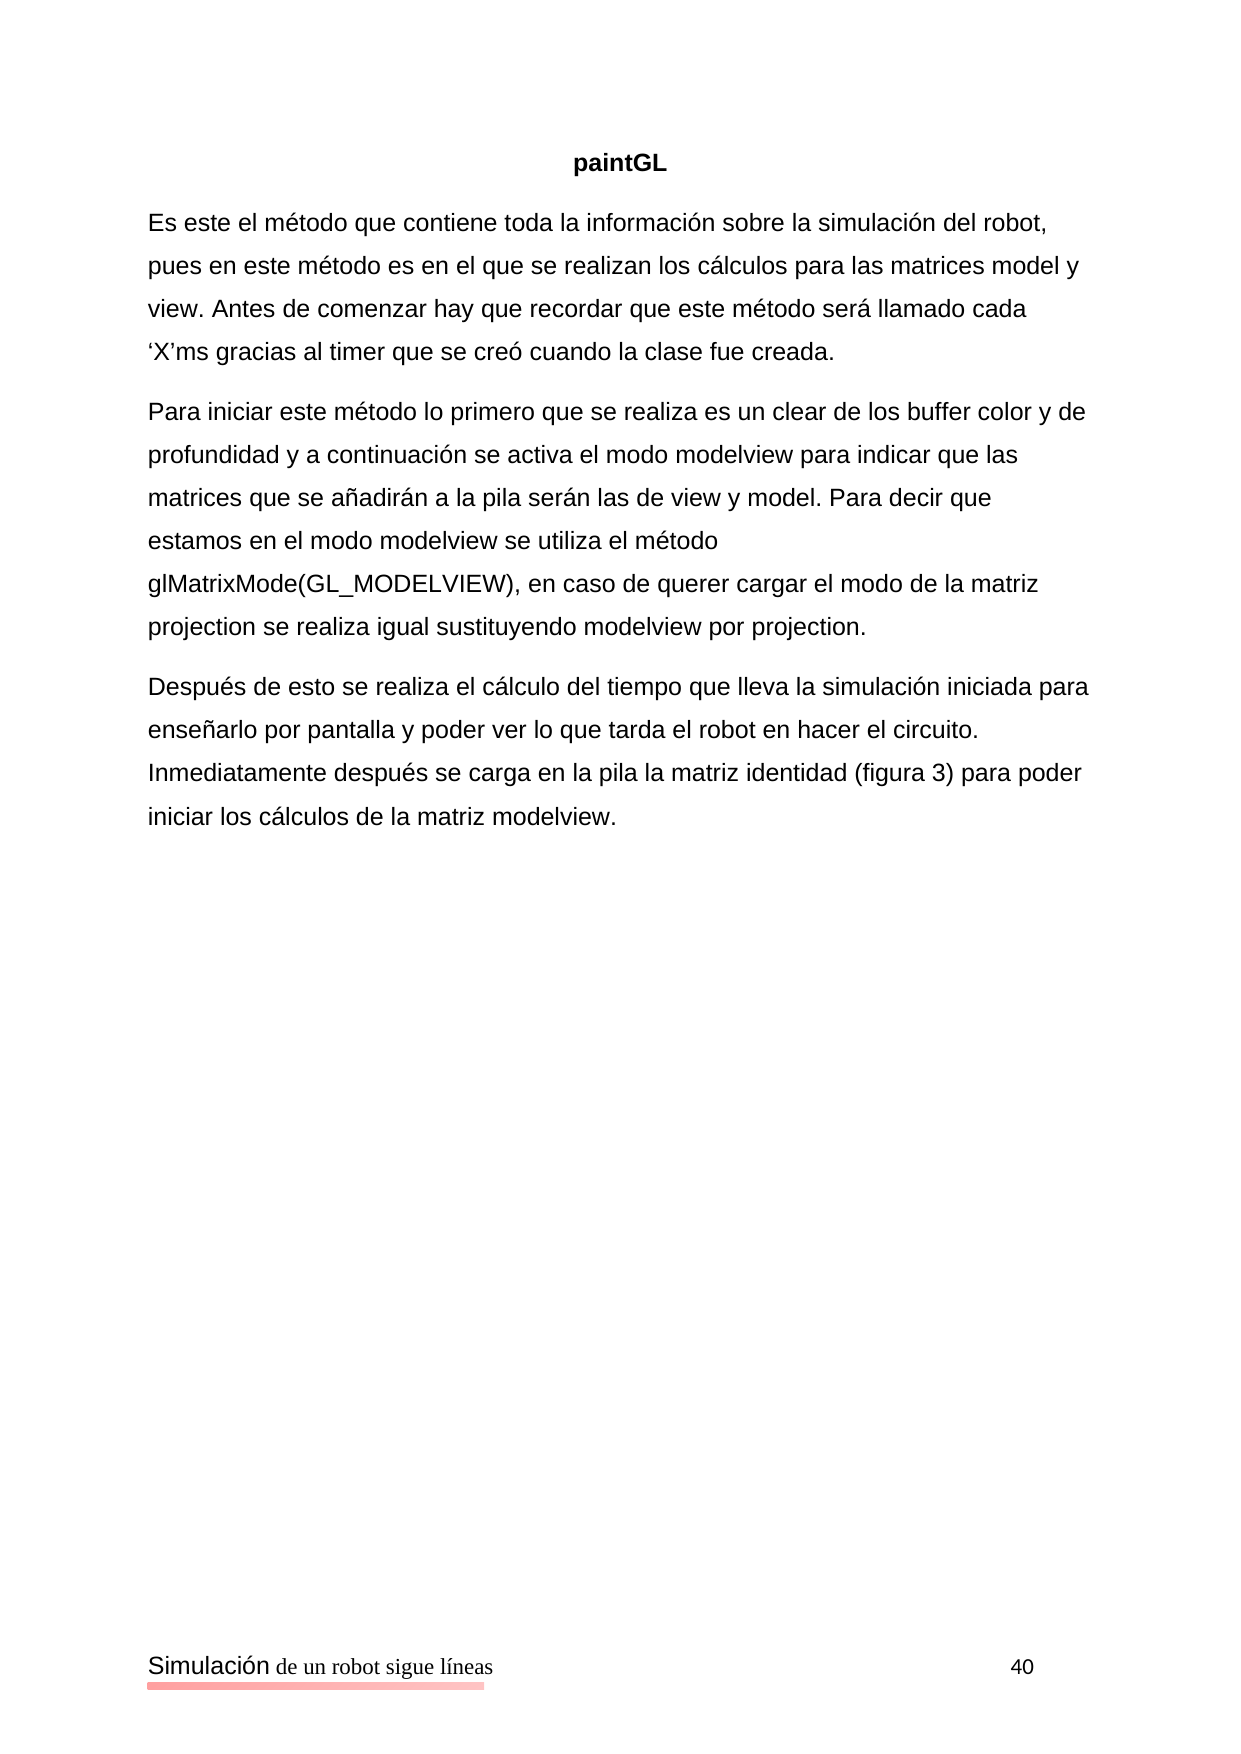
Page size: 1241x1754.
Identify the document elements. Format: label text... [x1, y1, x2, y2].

text Es este el método que contiene toda la información sobre la simulación del robot, pues en este método es en el que se realizan los cálculos para las matrices model y view. Antes de comenzar hay que recordar que este método será llamado cada ‘X’ms gracias al timer que se creó cuando la clase fue creada. [148, 207, 1092, 366]
text paintGL [148, 148, 1092, 176]
text Después de esto se realiza el cálculo del tiempo que lleva la simulación iniciada para enseñarlo por pantalla y poder ver lo que tarda el robot en hacer el circuito. Inmediatamente después se carga en la pila la matriz identidad (figura 3) para poder iniciar los cálculos de la matriz modelview. [148, 672, 1092, 830]
text Para iniciar este método lo primero que se realiza es un clear de los buffer color y de profundidad y a continuación se activa el modo modelview para indicar que las matrices que se añadirán a la pila serán las de view y model. Para decir que estamos en el modo modelview se utiliza el método glMatrixMode(GL_MODELVIEW), en caso de querer cargar el modo de la matriz projection se realiza igual sustituyendo modelview por projection. [148, 397, 1092, 641]
